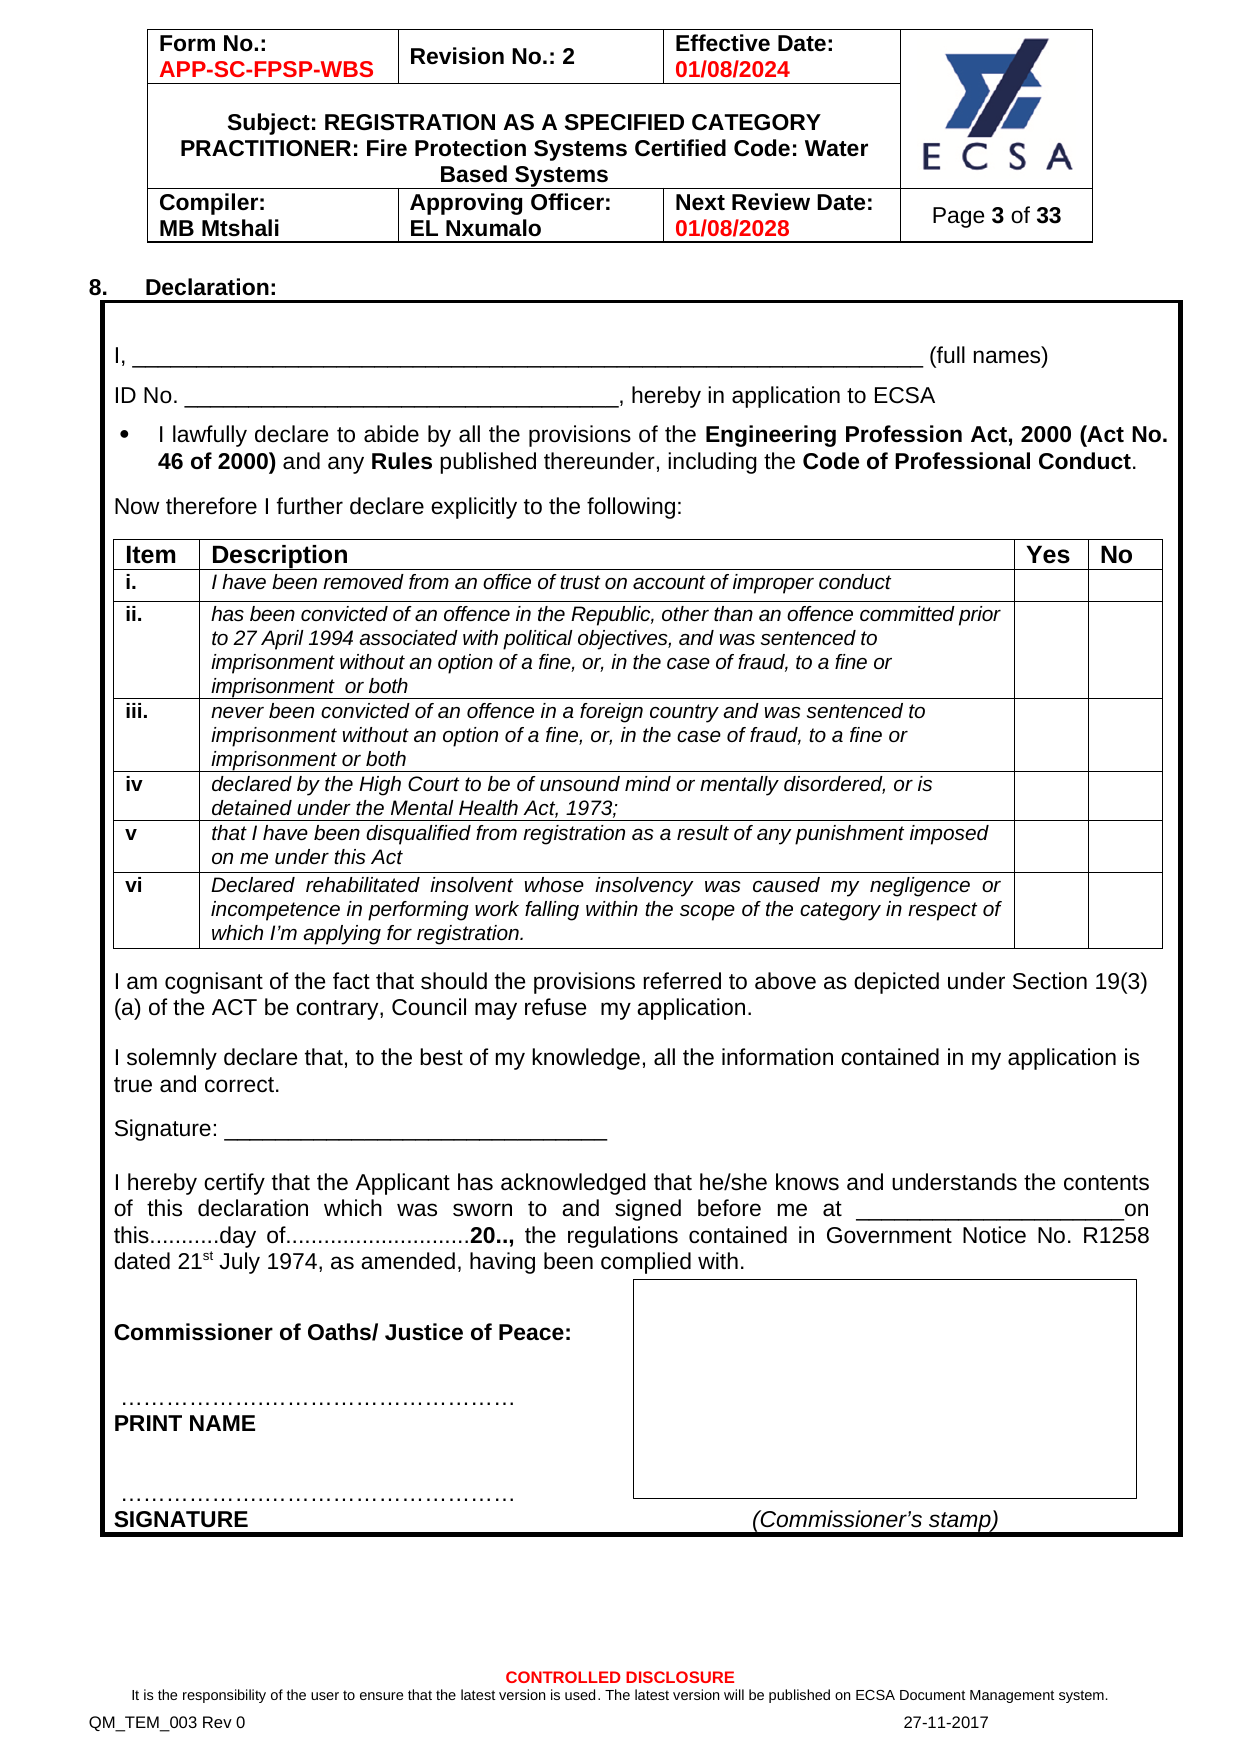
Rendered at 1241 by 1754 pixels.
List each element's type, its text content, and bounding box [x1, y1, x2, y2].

table_header I, ______________________________________________________________ (full names) ID No. __________________________________, hereby in application to ECSA I lawfully declare to abide by all the provisions of the Engineering Profession Act, 2000 (Act No. 46 of 2000) and any Rules published thereunder, including the Code of Professional Conduct. Now therefore I further declare explicitly to the following: I am cognisant of the fact that should the provisions referred to above as depicted under Section 19(3)(a) of the ACT be contrary, Council may refuse my application. I solemnly declare that, to the best of my knowledge, all the information contained in my application is true and correct. Signature: ______________________________ I hereby certify that the Applicant has acknowledged that he/she knows and understands the contents of this declaration which was sworn to and signed before me at _____________________on this...........day of.............................20.., the regulations contained in Government Notice No. R1258 dated 21st July 1974, as amended, having been complied with. Commissioner of Oaths/ Justice of Peace: ……………….…………………………… PRINT NAME ……………….…………………………… SIGNATURE (Commissioner’s stamp) [105, 303, 1178, 1532]
picture [916, 38, 1077, 179]
text 8. Declaration: [89, 273, 1152, 300]
